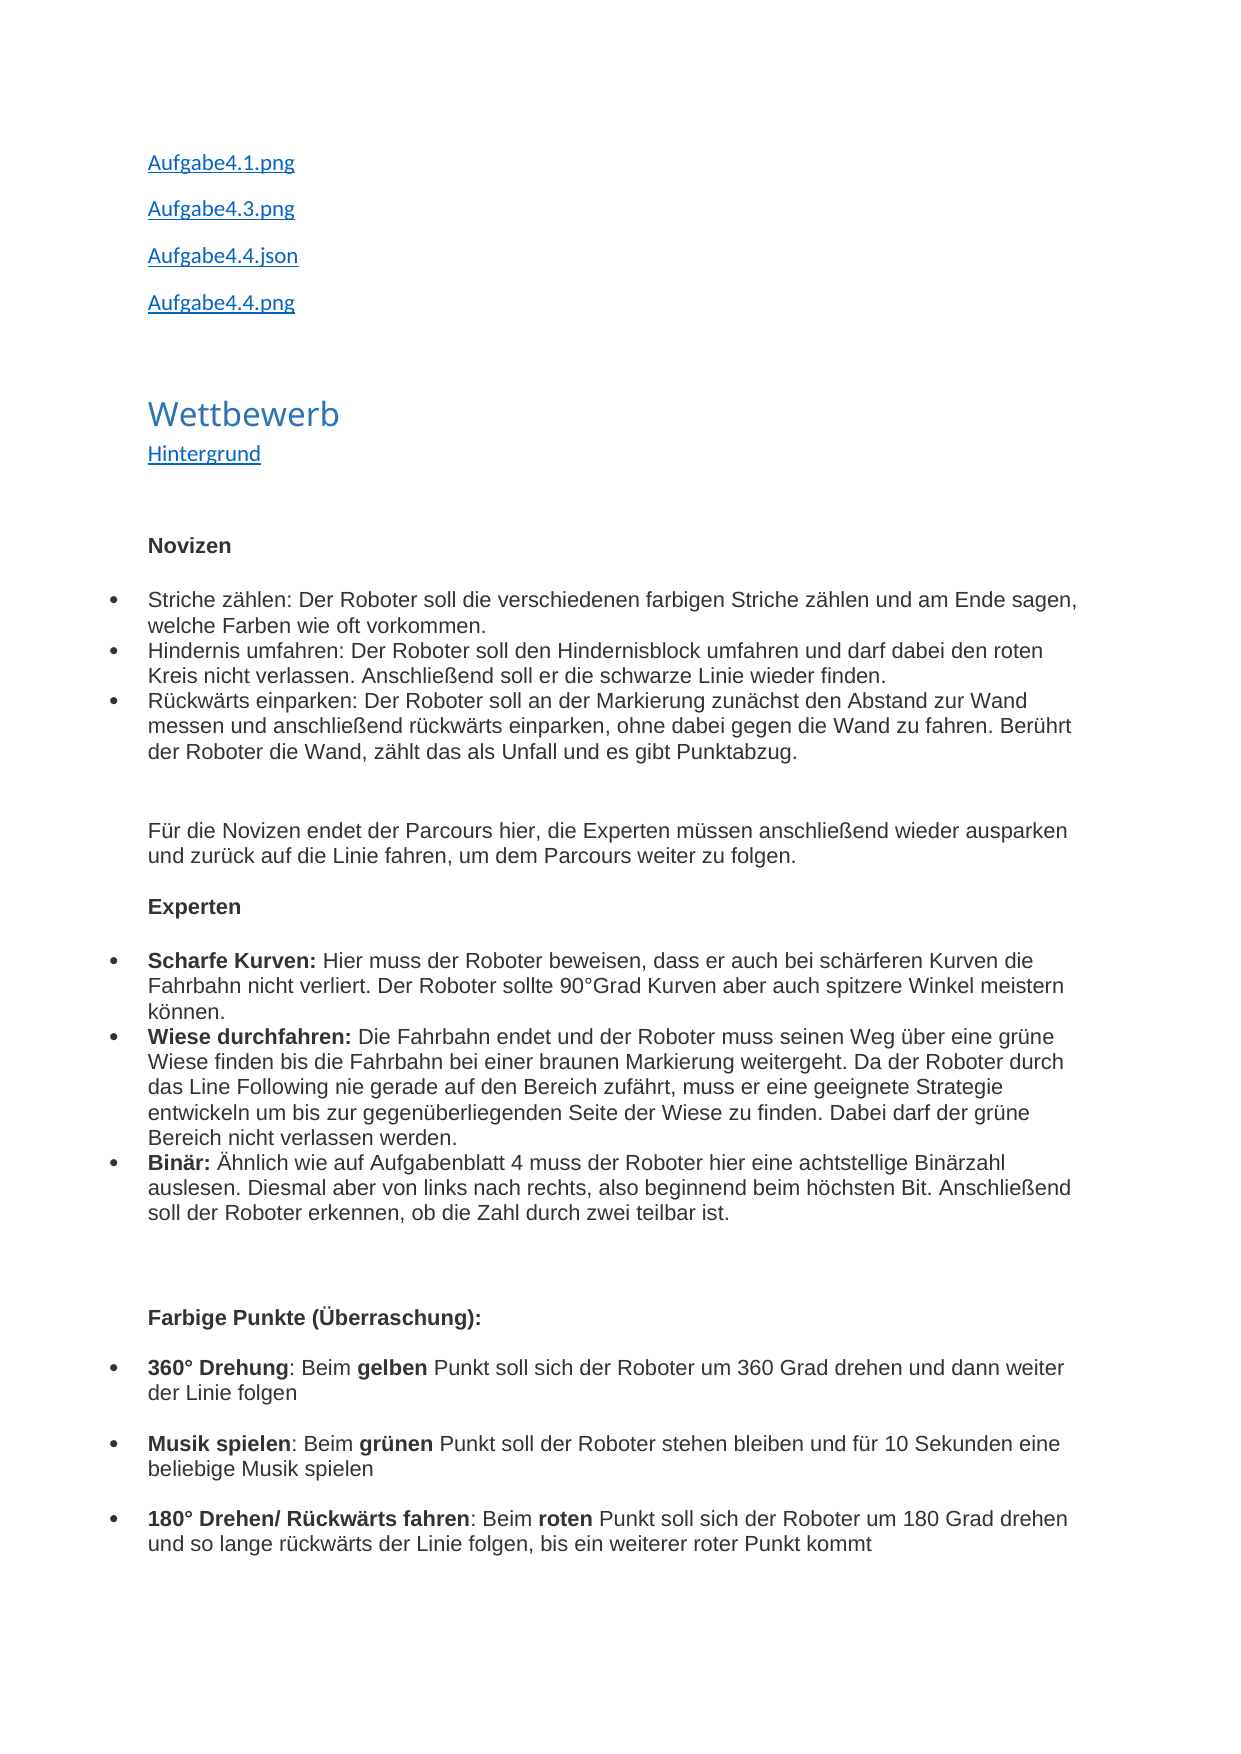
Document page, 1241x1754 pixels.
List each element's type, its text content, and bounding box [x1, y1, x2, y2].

text Aufgabe4.4.png [148, 288, 1093, 316]
list 180° Drehen/ Rückwärts fahren: Beim roten Punkt soll sich der Roboter um 180 Grad drehen und so lange rückwärts der Linie folgen, bis ein weiterer roter Punkt kommt [110, 1506, 1093, 1556]
text Farbige Punkte (Überraschung): [148, 1305, 1093, 1330]
list 360° Drehung: Beim gelben Punkt soll sich der Roboter um 360 Grad drehen und dann weiter der Linie folgen [110, 1355, 1093, 1406]
list Musik spielen: Beim grünen Punkt soll der Roboter stehen bleiben und für 10 Sekunden eine beliebige Musik spielen [110, 1431, 1093, 1481]
subtitle Wettbewerb [148, 390, 1093, 436]
list Hindernis umfahren: Der Roboter soll den Hindernisblock umfahren und darf dabei den roten Kreis nicht verlassen. Anschließend soll er die schwarze Linie wieder finden. [110, 638, 1093, 688]
text Novizen [148, 533, 1093, 558]
text Aufgabe4.4.json [148, 241, 1093, 269]
text Für die Novizen endet der Parcours hier, die Experten müssen anschließend wieder ausparken und zurück auf die Linie fahren, um dem Parcours weiter zu folgen. Experten [148, 793, 1093, 919]
list Striche zählen: Der Roboter soll die verschiedenen farbigen Striche zählen und am Ende sagen, welche Farben wie oft vorkommen. [110, 587, 1093, 638]
text Aufgabe4.1.png [148, 148, 1093, 176]
list Scharfe Kurven: Hier muss der Roboter beweisen, dass er auch bei schärferen Kurven die Fahrbahn nicht verliert. Der Roboter sollte 90°Grad Kurven aber auch spitzere Winkel meistern können. [110, 948, 1093, 1024]
list Binär: Ähnlich wie auf Aufgabenblatt 4 muss der Roboter hier eine achtstellige Binärzahl auslesen. Diesmal aber von links nach rechts, also beginnend beim höchsten Bit. Anschließend soll der Roboter erkennen, ob die Zahl durch zwei teilbar ist. [110, 1150, 1093, 1226]
list Wiese durchfahren: Die Fahrbahn endet und der Roboter muss seinen Weg über eine grüne Wiese finden bis die Fahrbahn bei einer braunen Markierung weitergeht. Da der Roboter durch das Line Following nie gerade auf den Bereich zufährt, muss er eine geeignete Strategie entwickeln um bis zur gegenüberliegenden Seite der Wiese zu finden. Dabei darf der grüne Bereich nicht verlassen werden. [110, 1024, 1093, 1150]
list Rückwärts einparken: Der Roboter soll an der Markierung zunächst den Abstand zur Wand messen und anschließend rückwärts einparken, ohne dabei gegen die Wand zu fahren. Berührt der Roboter die Wand, zählt das als Unfall und es gibt Punktabzug. [110, 688, 1093, 764]
text Aufgabe4.3.png [148, 194, 1093, 222]
text Hintergrund [148, 439, 1093, 467]
